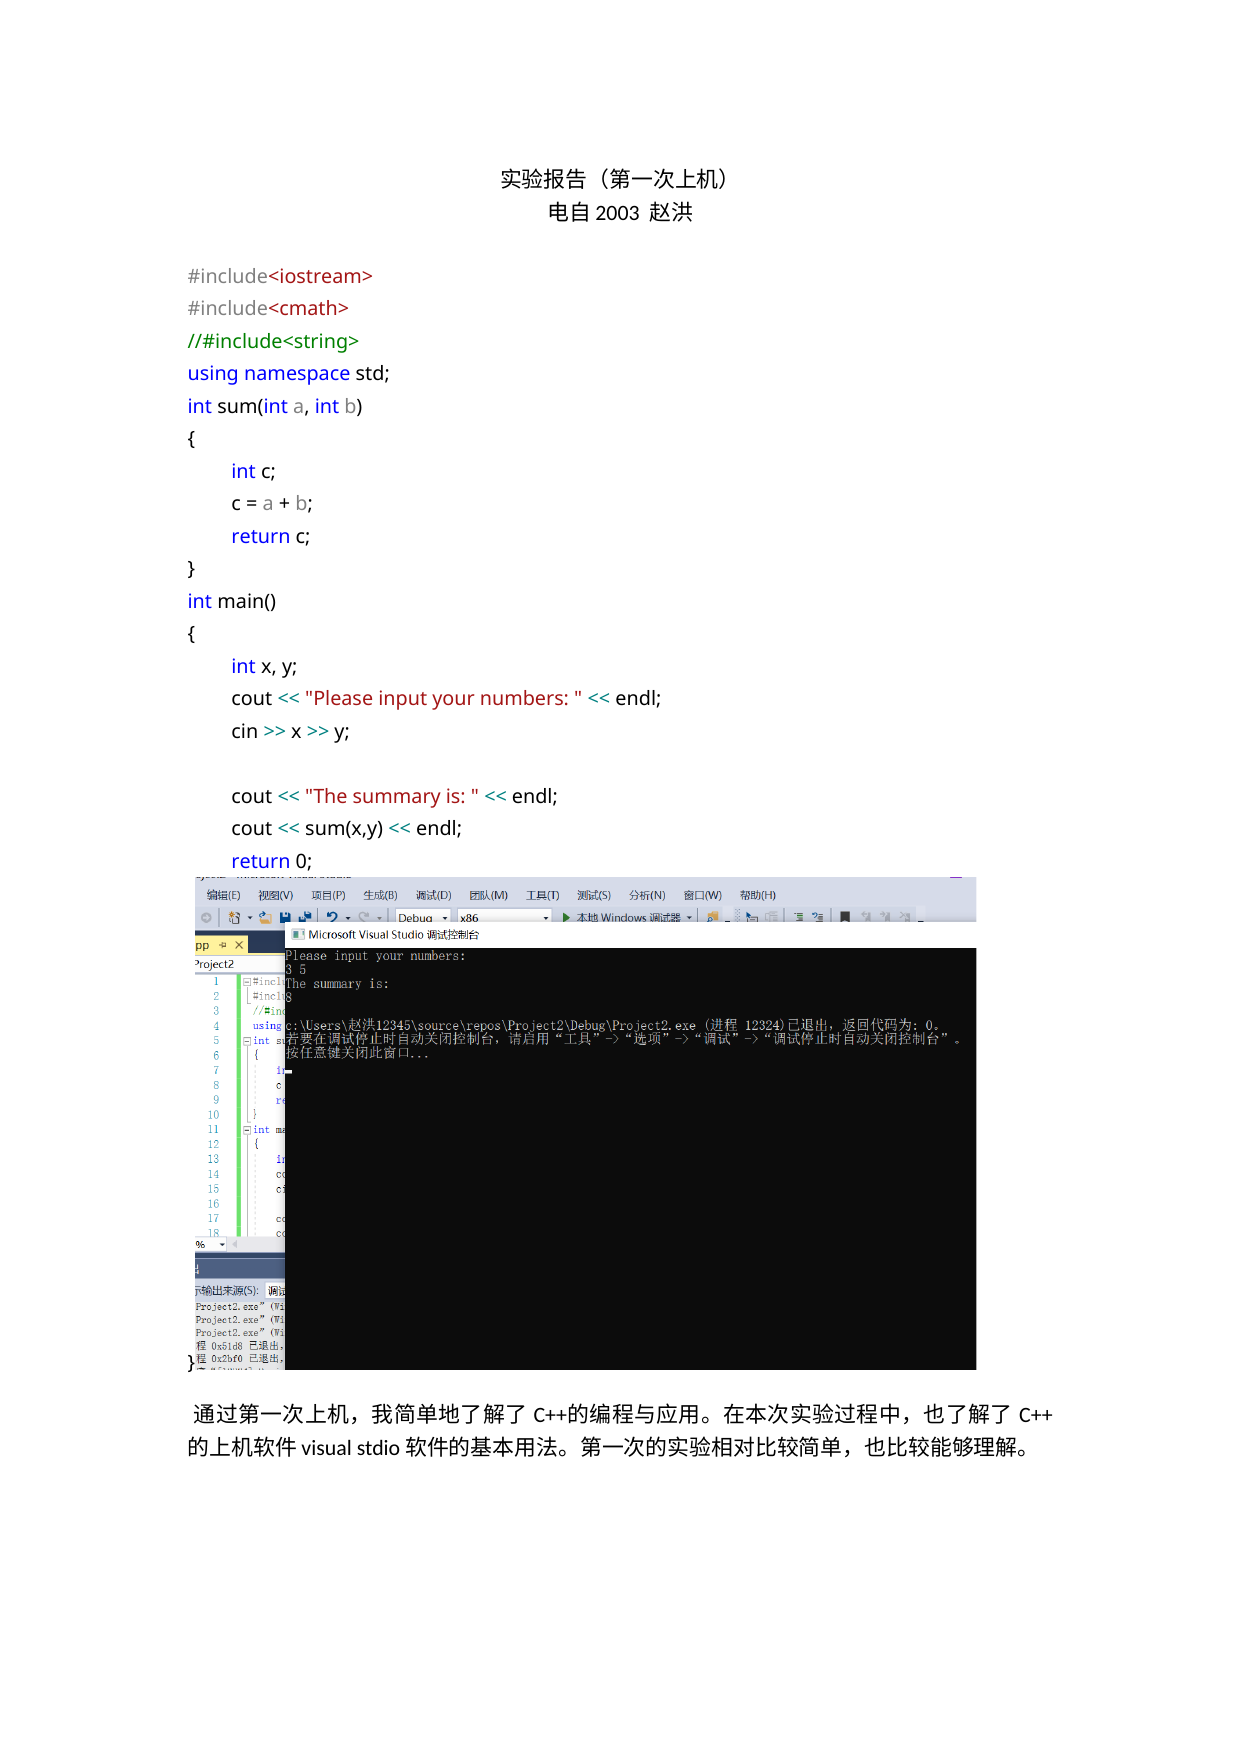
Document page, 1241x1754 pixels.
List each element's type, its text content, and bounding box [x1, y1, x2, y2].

text 电自2003 赵洪 [187, 194, 1053, 227]
text return 0; [187, 844, 1053, 877]
text cout << sum(x,y) << endl; [187, 812, 1053, 844]
picture [195, 877, 977, 1370]
text c = a + b; [187, 487, 1053, 519]
text cin >> x >> y; [187, 714, 1053, 747]
text //#include<string> [187, 324, 1053, 357]
text cout << "Please input your numbers: " << endl; [187, 682, 1053, 714]
text using namespace std; [187, 357, 1053, 389]
text { [187, 617, 1053, 649]
text cout << "The summary is: " << endl; [187, 779, 1053, 812]
text 通过第一次上机，我简单地了解了C++的编程与应用。在本次实验过程中，也了解了C++的上机软件visual stdio 软件的基本用法。第一次的实验相对比较简单，也比较能够理解。 [187, 1397, 1053, 1462]
text return c; [187, 519, 1053, 552]
text #include<cmath> [187, 292, 1053, 324]
text int c; [187, 454, 1053, 487]
text { [187, 422, 1053, 454]
text int main() [187, 584, 1053, 617]
text int sum(int a, int b) [187, 389, 1053, 422]
text int x, y; [187, 649, 1053, 682]
text } [187, 552, 1053, 584]
text 实验报告（第一次上机） [187, 162, 1053, 194]
text #include<iostream> [187, 259, 1053, 292]
